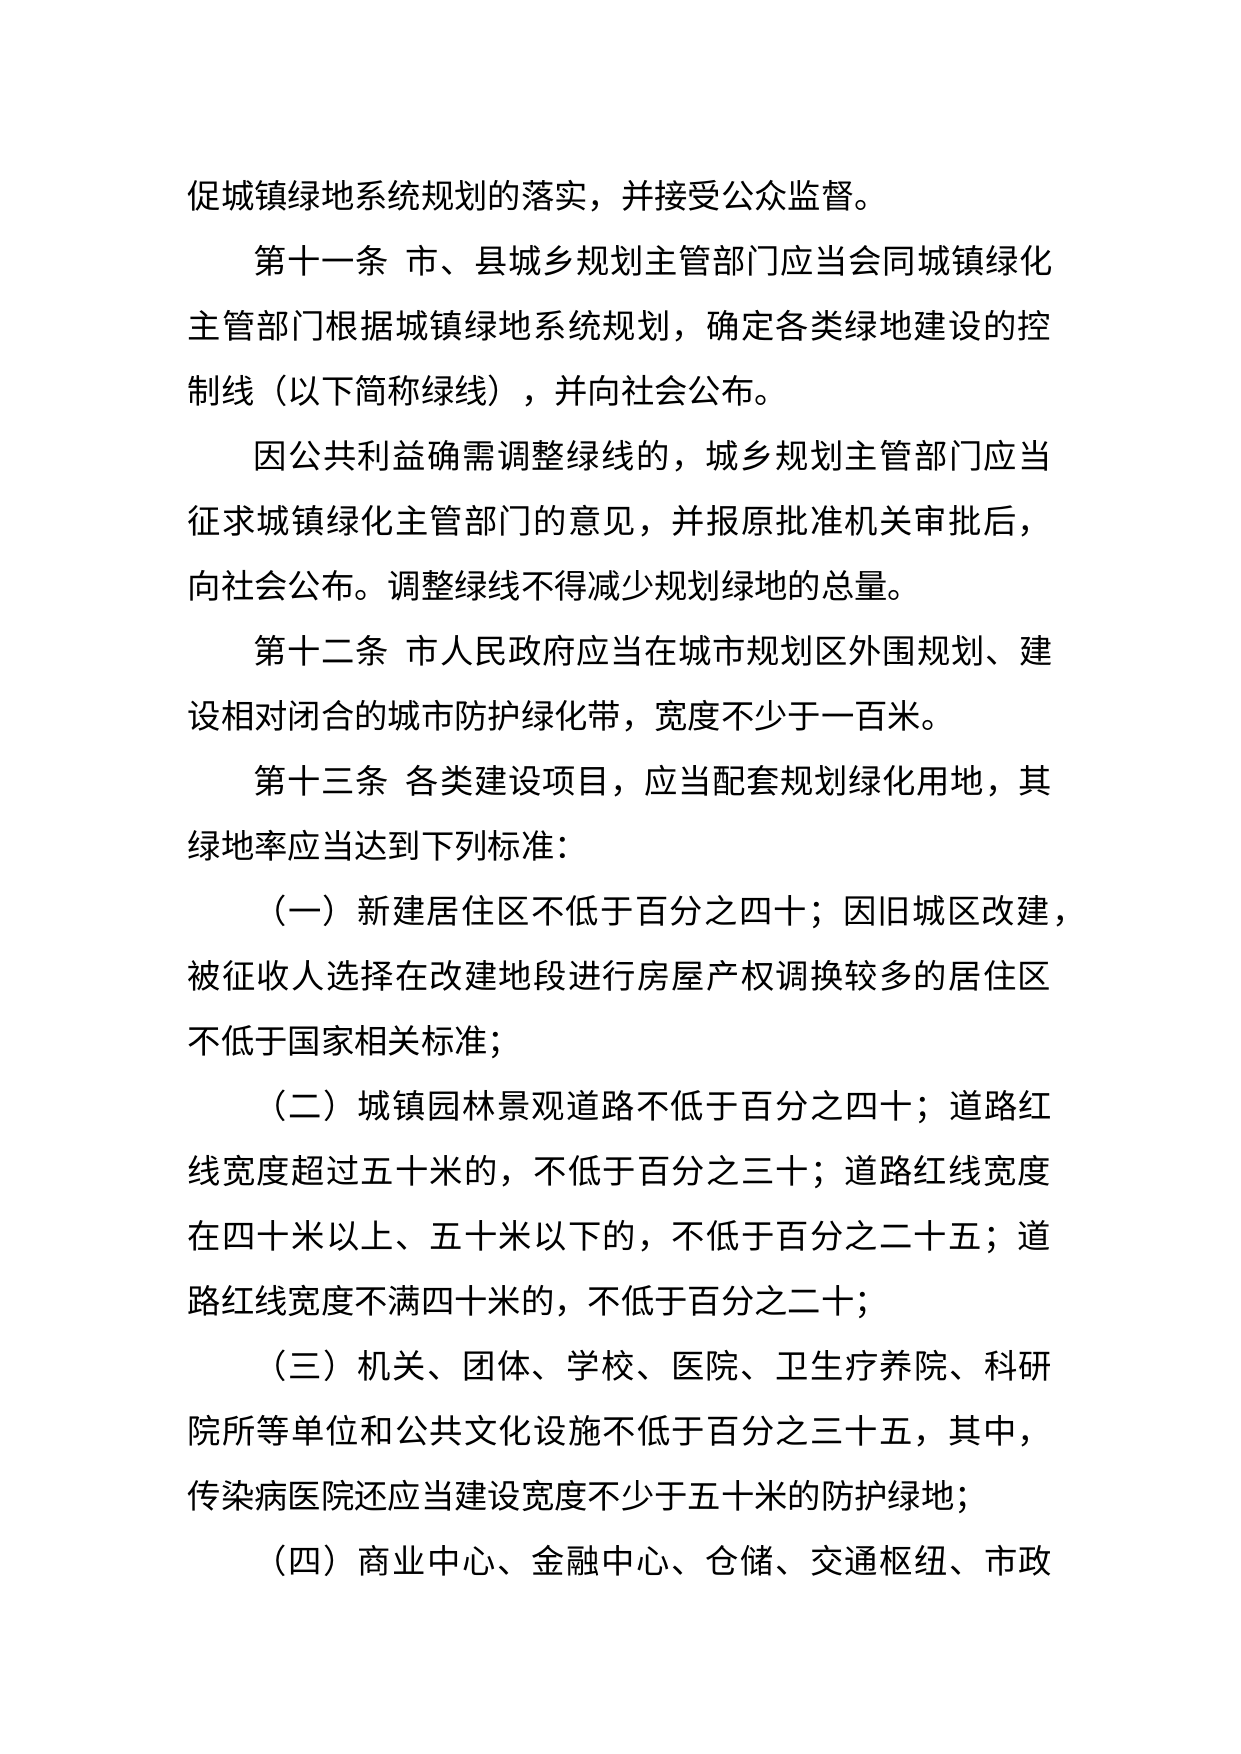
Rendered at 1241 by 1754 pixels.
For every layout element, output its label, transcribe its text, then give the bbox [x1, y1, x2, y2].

text 因公共利益确需调整绿线的，城乡规划主管部门应当征求城镇绿化主管部门的意见，并报原批准机关审批后，向社会公布。调整绿线不得减少规划绿地的总量。 [187, 422, 1053, 617]
text （三）机关、团体、学校、医院、卫生疗养院、科研院所等单位和公共文化设施不低于百分之三十五，其中，传染病医院还应当建设宽度不少于五十米的防护绿地； [187, 1332, 1053, 1527]
text 第十三条 各类建设项目，应当配套规划绿化用地，其绿地率应当达到下列标准： [187, 747, 1053, 877]
text （二）城镇园林景观道路不低于百分之四十；道路红线宽度超过五十米的，不低于百分之三十；道路红线宽度在四十米以上、五十米以下的，不低于百分之二十五；道路红线宽度不满四十米的，不低于百分之二十； [187, 1072, 1053, 1332]
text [187, 162, 1053, 227]
text 第十一条 市、县城乡规划主管部门应当会同城镇绿化主管部门根据城镇绿地系统规划，确定各类绿地建设的控制线（以下简称绿线），并向社会公布。 [187, 227, 1053, 422]
text （一）新建居住区不低于百分之四十；因旧城区改建，被征收人选择在改建地段进行房屋产权调换较多的居住区，不低于国家相关标准； [187, 877, 1053, 1072]
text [187, 1527, 1053, 1592]
text 第十二条 市人民政府应当在城市规划区外围规划、建设相对闭合的城市防护绿化带，宽度不少于一百米。 [187, 617, 1053, 747]
